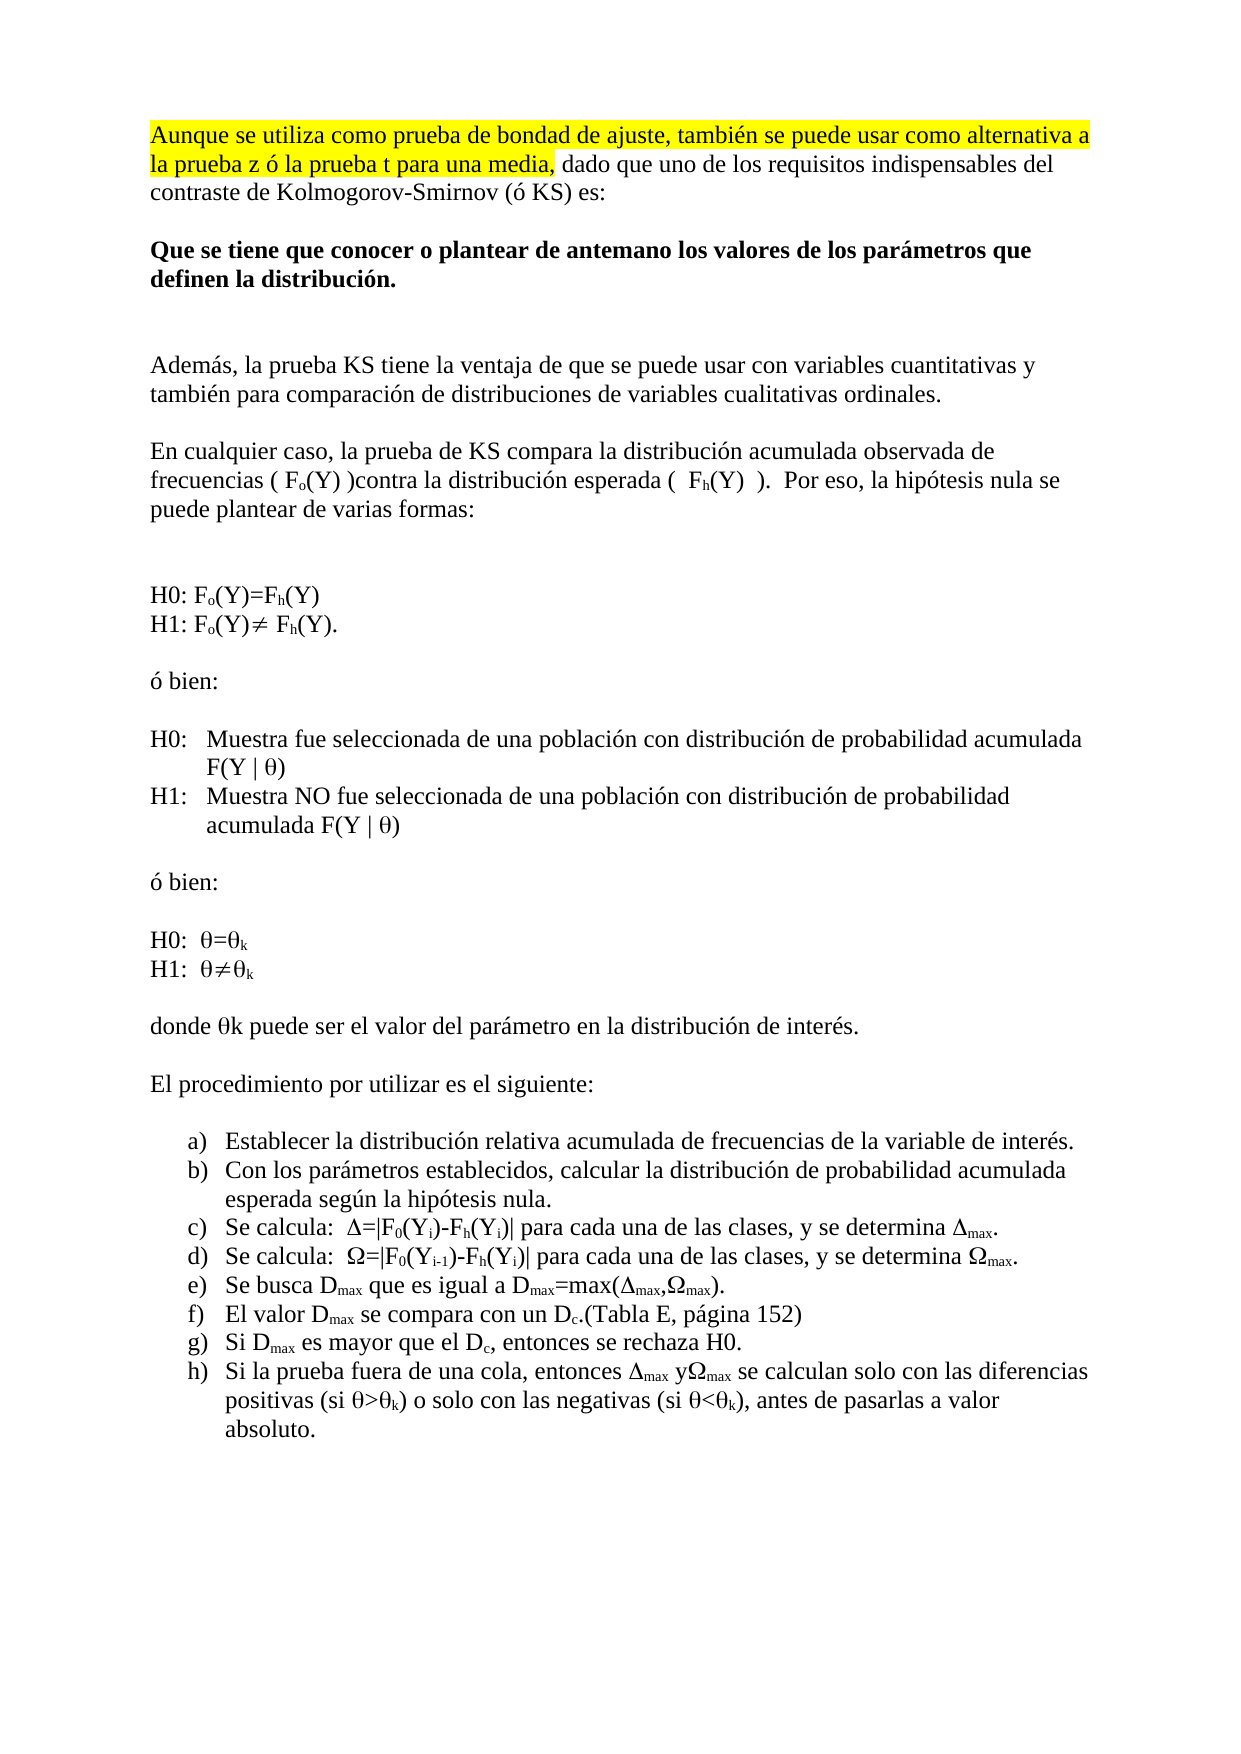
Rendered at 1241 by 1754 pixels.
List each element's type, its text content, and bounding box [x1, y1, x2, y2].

list Con los parámetros establecidos, calcular la distribución de probabilidad acumulada esperada según la hipótesis nula. [187, 1155, 1090, 1212]
text H1: Muestra NO fue seleccionada de una población con distribución de probabilidad acumulada F(Y | ) [150, 781, 1090, 839]
list El valor Dmax se compara con un Dc.(Tabla E, página 152) [187, 1299, 1090, 1327]
list Si Dmax es mayor que el Dc, entonces se rechaza H0. [187, 1327, 1090, 1356]
text Además, la prueba KS tiene la ventaja de que se puede usar con variables cuantitativas y también para comparación de distribuciones de variables cualitativas ordinales. [150, 350, 1090, 407]
list Se busca Dmax que es igual a Dmax=max(max,max). [187, 1270, 1090, 1299]
text H1: k [150, 954, 1090, 982]
list Si la prueba fuera de una cola, entonces max ymax se calculan solo con las diferencias positivas (si >k) o solo con las negativas (si <k), antes de pasarlas a valor absoluto. [187, 1356, 1090, 1442]
text H0: Fo(Y)=Fh(Y) [150, 580, 1090, 609]
text Que se tiene que conocer o plantear de antemano los valores de los parámetros que definen la distribución. [150, 235, 1090, 292]
text ó bien: [150, 867, 1090, 896]
text En cualquier caso, la prueba de KS compara la distribución acumulada observada de frecuencias ( Fo(Y) )contra la distribución esperada ( Fh(Y) ). Por eso, la hipótesis nula se puede plantear de varias formas: [150, 436, 1090, 522]
text H0: =k [150, 925, 1090, 954]
text El procedimiento por utilizar es el siguiente: [150, 1069, 1090, 1097]
text H1: Fo(Y) Fh(Y). [150, 609, 1090, 637]
list Establecer la distribución relativa acumulada de frecuencias de la variable de interés. [187, 1126, 1090, 1155]
list Se calcula: =|F0(Yi)-Fh(Yi)| para cada una de las clases, y se determina max. [187, 1212, 1090, 1241]
text H0: Muestra fue seleccionada de una población con distribución de probabilidad acumulada F(Y | ) [150, 724, 1090, 781]
text donde k puede ser el valor del parámetro en la distribución de interés. [150, 1011, 1090, 1040]
list Se calcula: =|F0(Yi-1)-Fh(Yi)| para cada una de las clases, y se determina max. [187, 1241, 1090, 1270]
text Aunque se utiliza como prueba de bondad de ajuste, también se puede usar como alternativa a la prueba z ó la prueba t para una media, dado que uno de los requisitos indispensables del contraste de Kolmogorov-Smirnov (ó KS) es: [150, 149, 1090, 206]
text ó bien: [150, 666, 1090, 695]
